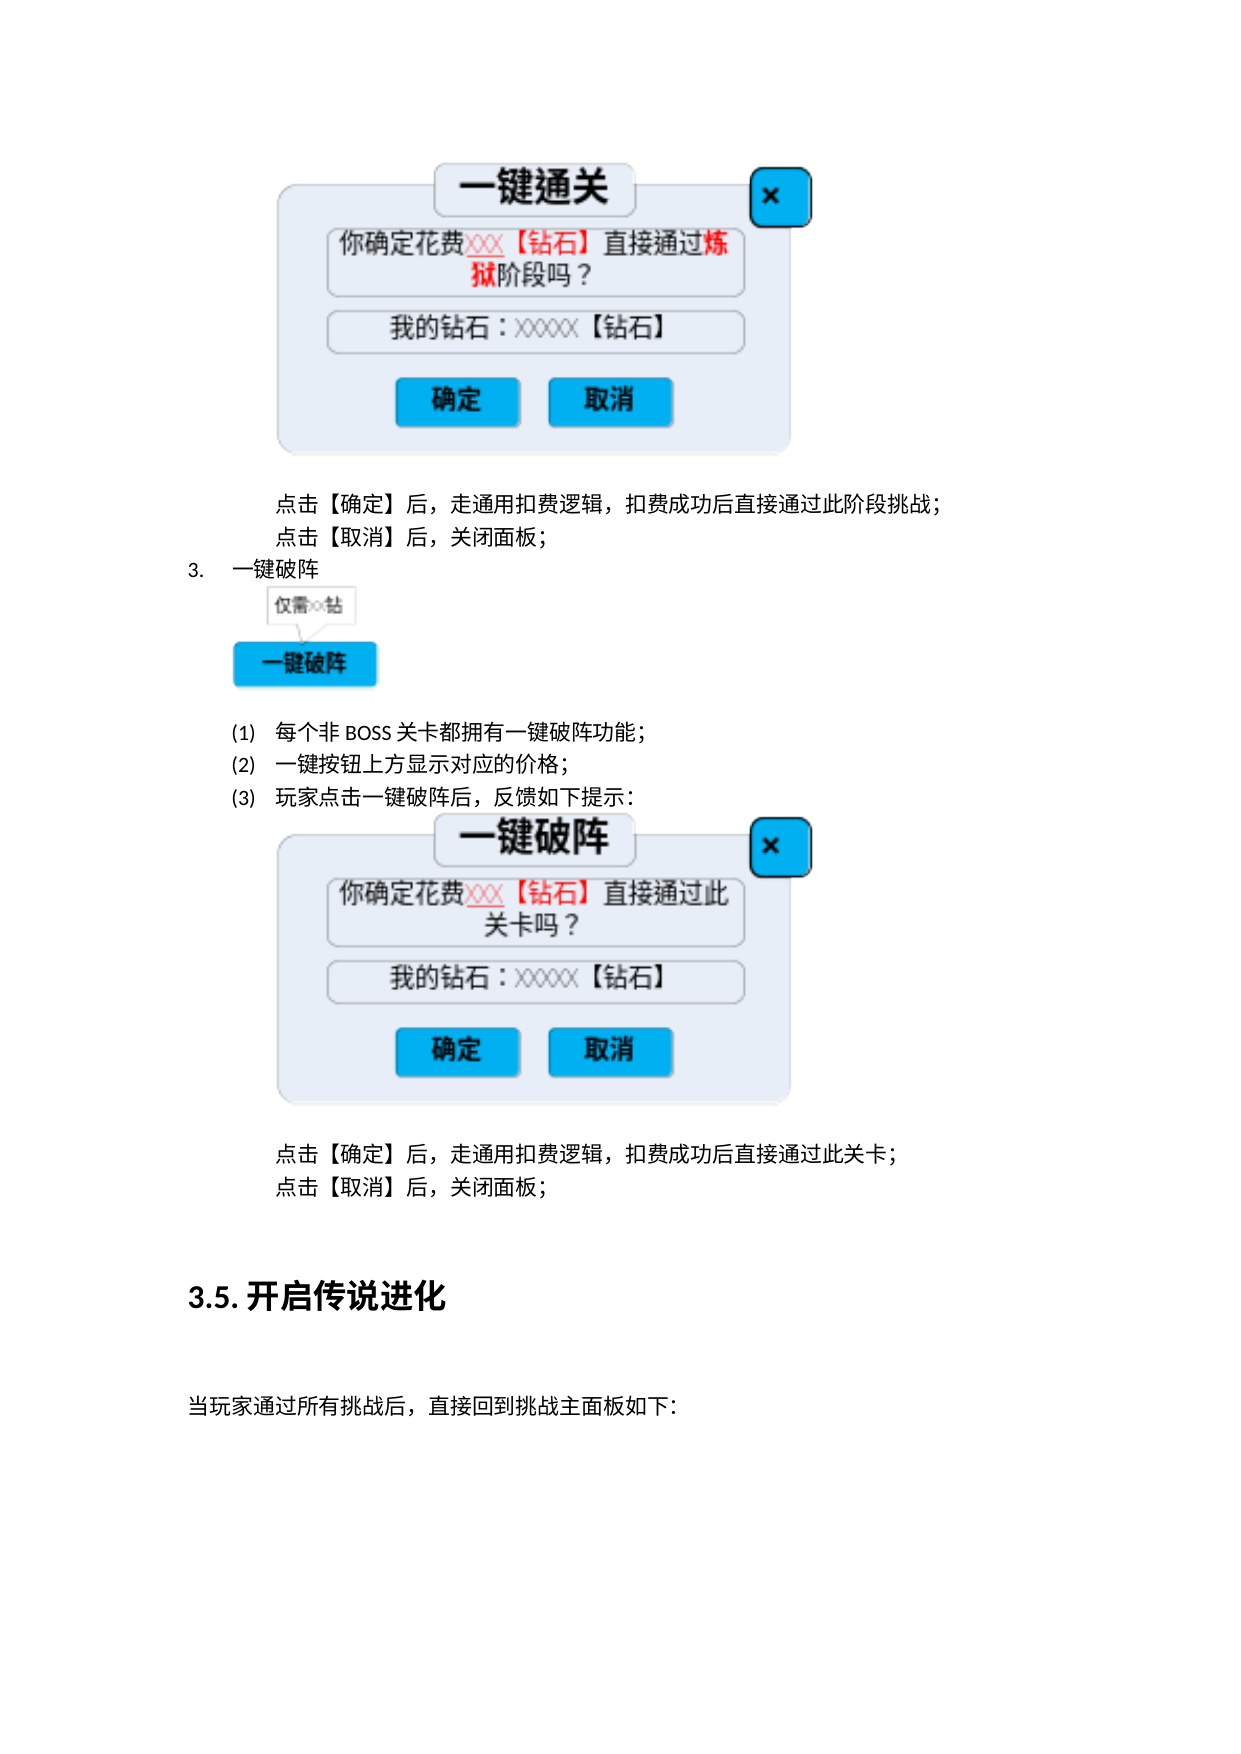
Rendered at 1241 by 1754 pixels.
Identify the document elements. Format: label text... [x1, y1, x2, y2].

text 当玩家通过所有挑战后，直接回到挑战主面板如下： [187, 1389, 1053, 1421]
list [231, 162, 1053, 552]
list 一键按钮上方显示对应的价格； [231, 747, 1053, 779]
list 玩家点击一键破阵后，反馈如下提示： 点击【确定】后，走通用扣费逻辑，扣费成功后直接通过此关卡； 点击【取消】后，关闭面板； [231, 779, 1053, 1202]
subtitle 开启传说进化 [187, 1262, 1053, 1327]
list 一键破阵 [187, 552, 1053, 714]
list 每个非BOSS关卡都拥有一键破阵功能； [231, 714, 1053, 747]
